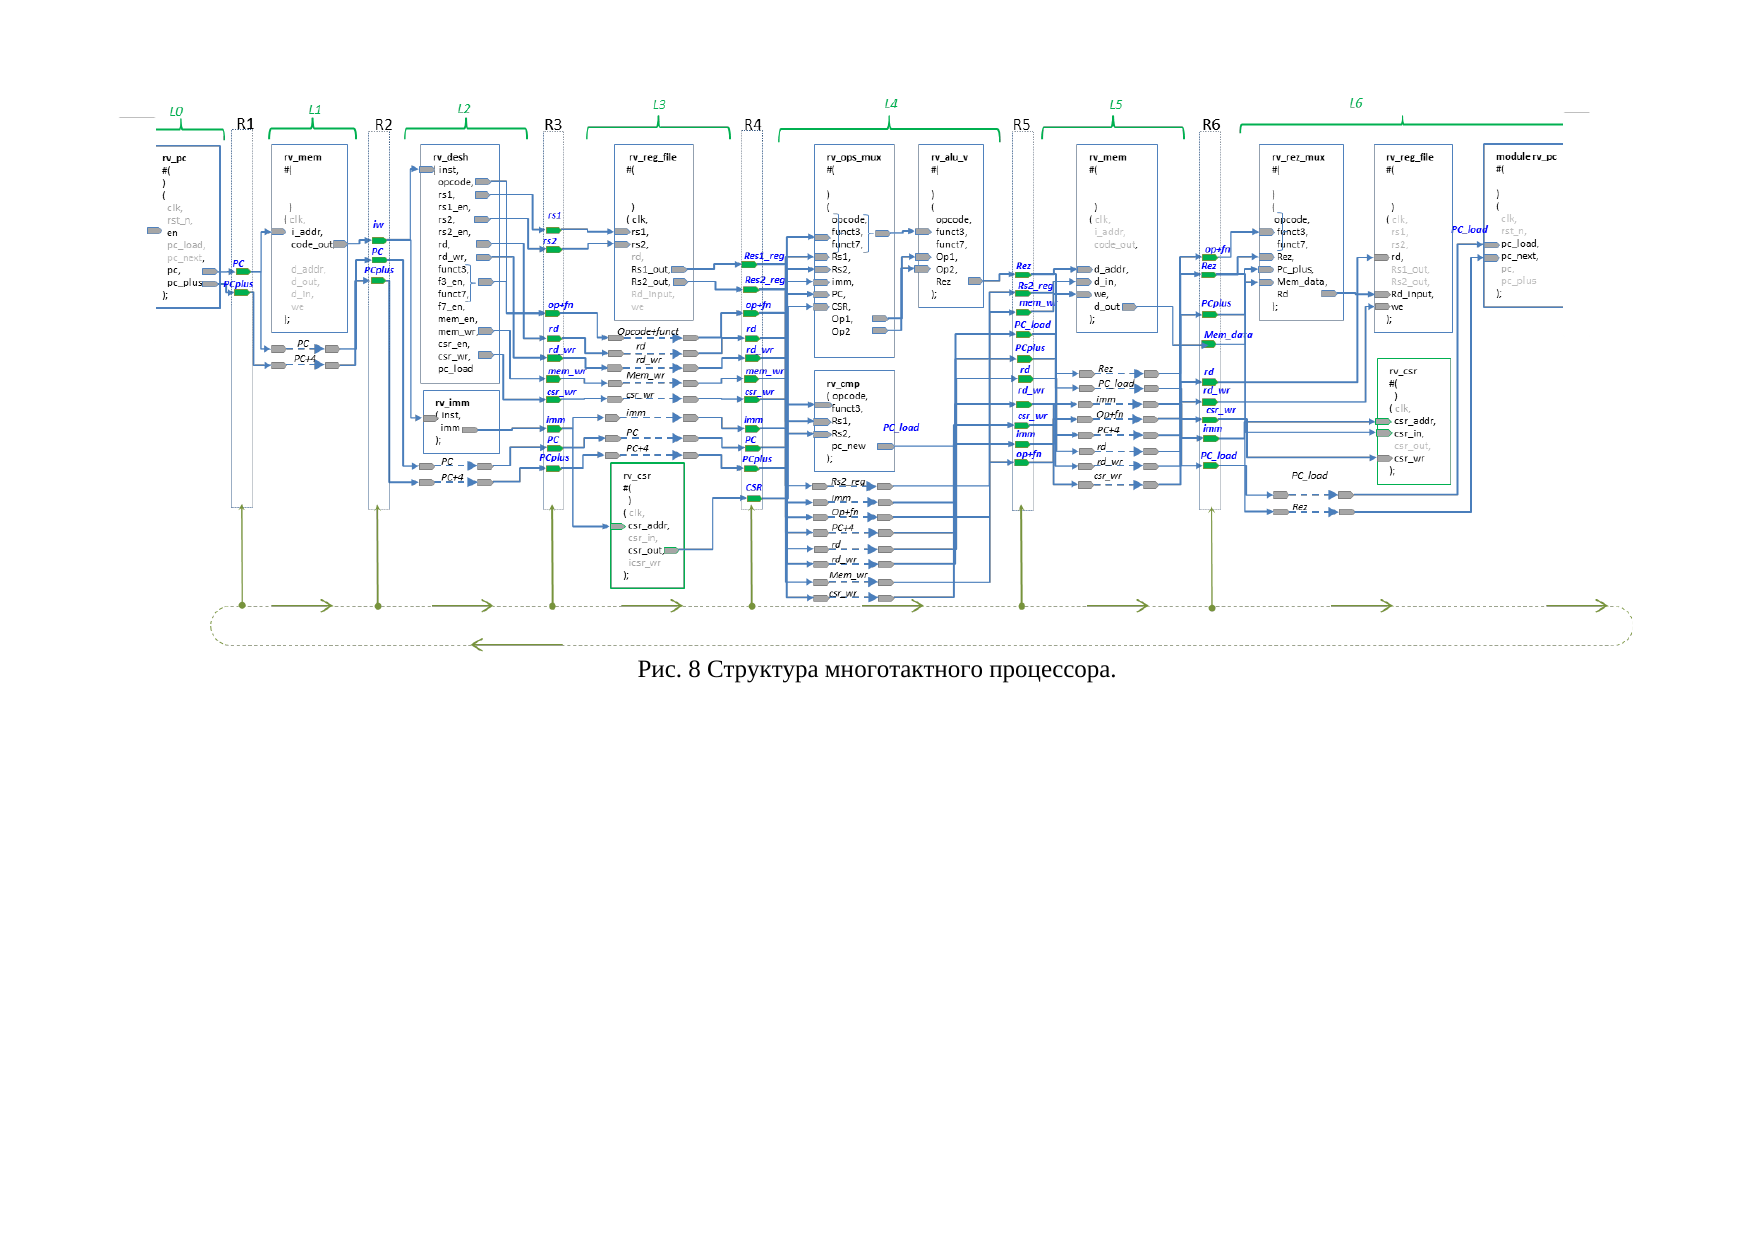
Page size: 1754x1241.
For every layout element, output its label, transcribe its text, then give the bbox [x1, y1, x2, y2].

text Рис. 8 Структура многотактного процессора. [118, 654, 1636, 683]
picture [118, 88, 1633, 655]
